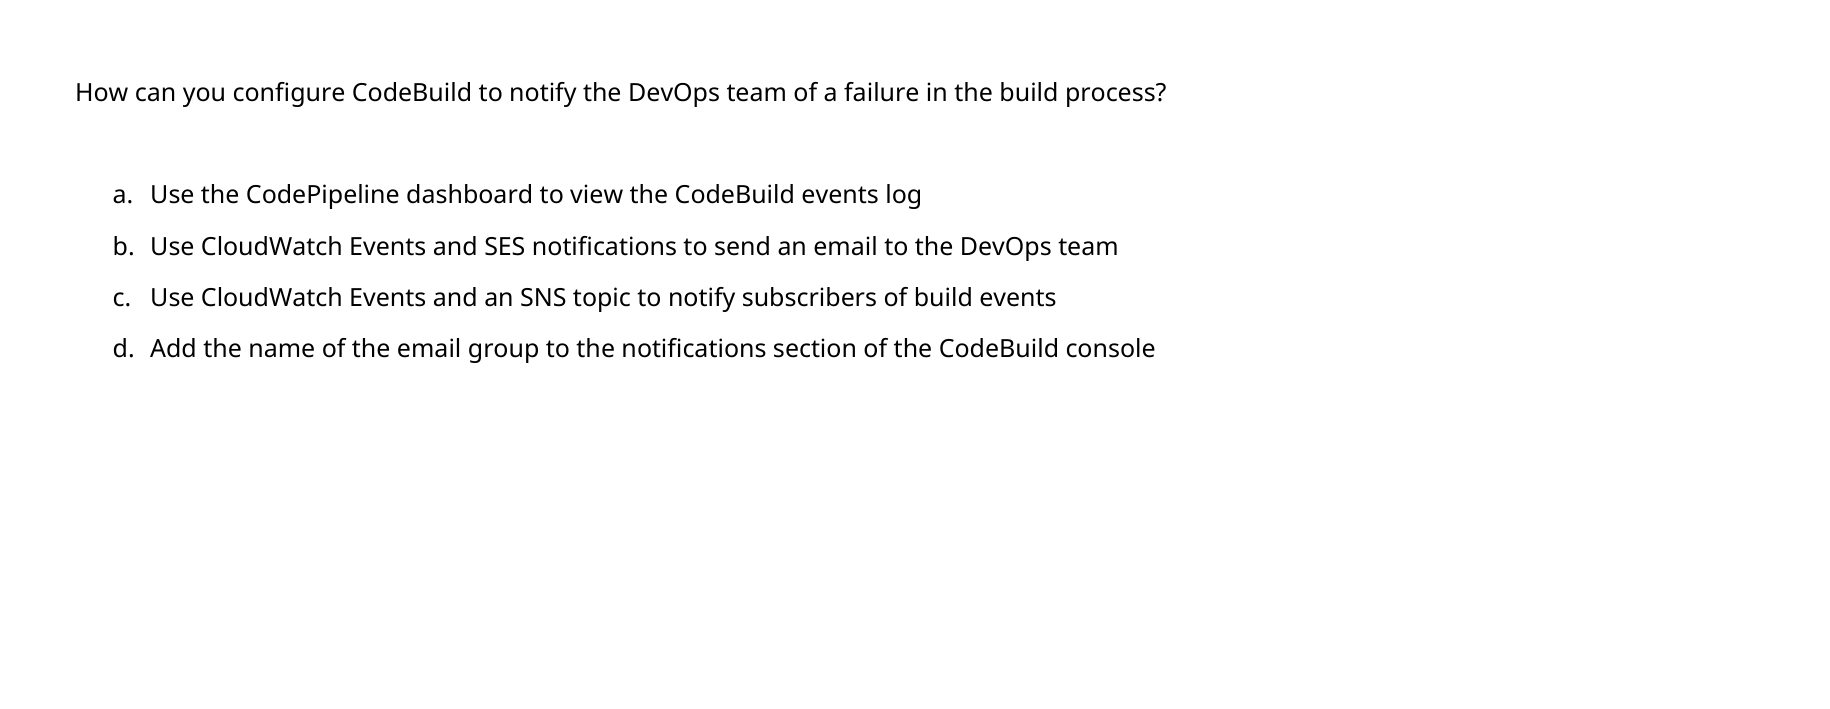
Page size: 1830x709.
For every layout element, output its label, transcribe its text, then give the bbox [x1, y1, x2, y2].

list Use the CodePipeline dashboard to view the CodeBuild events log [112, 177, 1754, 211]
list Use CloudWatch Events and an SNS topic to notify subscribers of build events [112, 279, 1754, 313]
list Add the name of the email group to the notifications section of the CodeBuild console [112, 330, 1754, 364]
list Use CloudWatch Events and SES notifications to send an email to the DevOps team [112, 228, 1754, 262]
text How can you configure CodeBuild to notify the DevOps team of a failure in the build process? [75, 75, 1754, 109]
